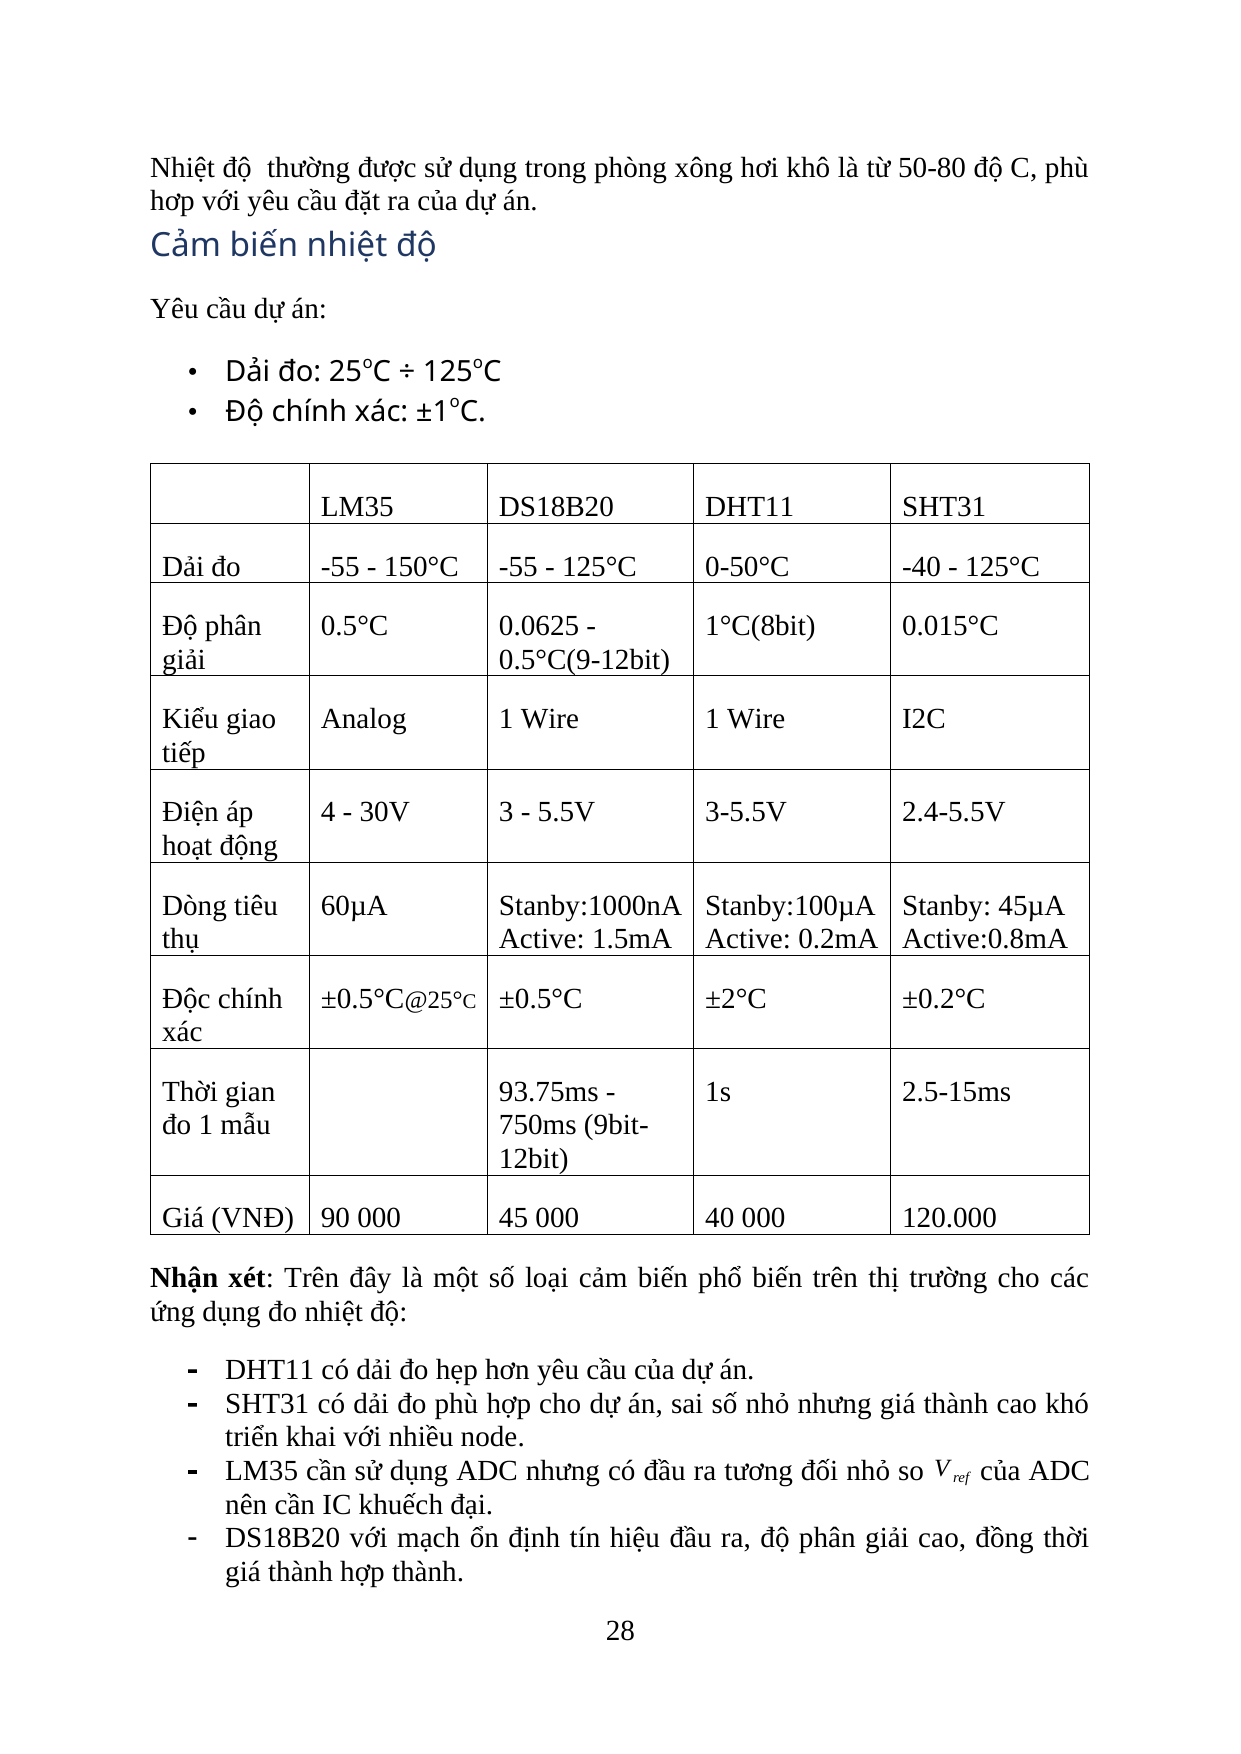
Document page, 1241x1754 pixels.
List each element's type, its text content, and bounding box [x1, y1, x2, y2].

table_cell 0.0625 - 0.5°C(9-12bit) [488, 583, 693, 675]
table_cell 60µA [310, 863, 487, 955]
table_header LM35 [310, 464, 487, 523]
table_cell 0.015°C [891, 583, 1089, 675]
table_cell ±0.5°C [488, 956, 693, 1048]
table_cell 1 Wire [488, 676, 693, 768]
table_cell -40 - 125°C [891, 524, 1089, 582]
table_cell Giá (VNĐ) [151, 1176, 309, 1234]
table_cell Độ phân giải [151, 583, 309, 675]
table_cell ±0.2°C [891, 956, 1089, 1048]
table_cell 120.000 [891, 1176, 1089, 1234]
table_cell 0-50°C [694, 524, 890, 582]
table_cell Stanby:1000nA Active: 1.5mA [488, 863, 693, 955]
list LM35 cần sử dụng ADC nhưng có đầu ra tương đối nhỏ so của ADC nên cần IC khuếch đại. [187, 1453, 1090, 1520]
text Nhận xét: Trên đây là một số loại cảm biến phổ biến trên thị trường cho các ứng dụng đo nhiệt độ: [150, 1260, 1090, 1327]
table_cell 0.5°C [310, 583, 487, 675]
table_cell Điện áp hoạt động [151, 770, 309, 862]
table_cell 2.4-5.5V [891, 770, 1089, 862]
table_cell -55 - 150°C [310, 524, 487, 582]
list DS18B20 với mạch ổn định tín hiệu đầu ra, độ phân giải cao, đồng thời giá thành hợp thành. [187, 1520, 1090, 1587]
table_cell 45 000 [488, 1176, 693, 1234]
table_cell 2.5-15ms [891, 1049, 1089, 1174]
text Nhiệt độ thường được sử dụng trong phòng xông hơi khô là từ 50-80 độ C, phù hơp với yêu cầu đặt ra của dự án. [150, 150, 1090, 217]
table_cell 93.75ms - 750ms (9bit-12bit) [488, 1049, 693, 1174]
table_cell ±2°C [694, 956, 890, 1048]
list DHT11 có dải đo hẹp hơn yêu cầu của dự án. [187, 1352, 1090, 1386]
table_cell Dòng tiêu thụ [151, 863, 309, 955]
table_cell 3-5.5V [694, 770, 890, 862]
list Độ chính xác: ±1oC. [187, 390, 1090, 429]
table_cell Độc chính xác [151, 956, 309, 1048]
table_cell 1°C(8bit) [694, 583, 890, 675]
table_cell Dải đo [151, 524, 309, 582]
table_cell 1 Wire [694, 676, 890, 768]
table_cell 40 000 [694, 1176, 890, 1234]
text Yêu cầu dự án: [150, 292, 1090, 325]
table_header [151, 464, 309, 523]
table_cell [310, 1049, 487, 1174]
table_cell Stanby: 45µA Active:0.8mA [891, 863, 1089, 955]
subtitle Cảm biến nhiệt độ [150, 221, 1090, 267]
table_cell Stanby:100µA Active: 0.2mA [694, 863, 890, 955]
table_cell 90 000 [310, 1176, 487, 1234]
table_cell ±0.5°C@25°C [310, 956, 487, 1048]
table_cell Kiểu giao tiếp [151, 676, 309, 768]
table_cell Thời gian đo 1 mẫu [151, 1049, 309, 1174]
table_cell 1s [694, 1049, 890, 1174]
list SHT31 có dải đo phù hợp cho dự án, sai số nhỏ nhưng giá thành cao khó triển khai với nhiều node. [187, 1386, 1090, 1453]
table_cell 4 - 30V [310, 770, 487, 862]
table_header DHT11 [694, 464, 890, 523]
table_cell -55 - 125°C [488, 524, 693, 582]
table_header DS18B20 [488, 464, 693, 523]
table_header SHT31 [891, 464, 1089, 523]
table_cell 3 - 5.5V [488, 770, 693, 862]
list Dải đo: 25oC ÷ 125oC [187, 350, 1090, 390]
table_cell I2C [891, 676, 1089, 768]
table_cell Analog [310, 676, 487, 768]
